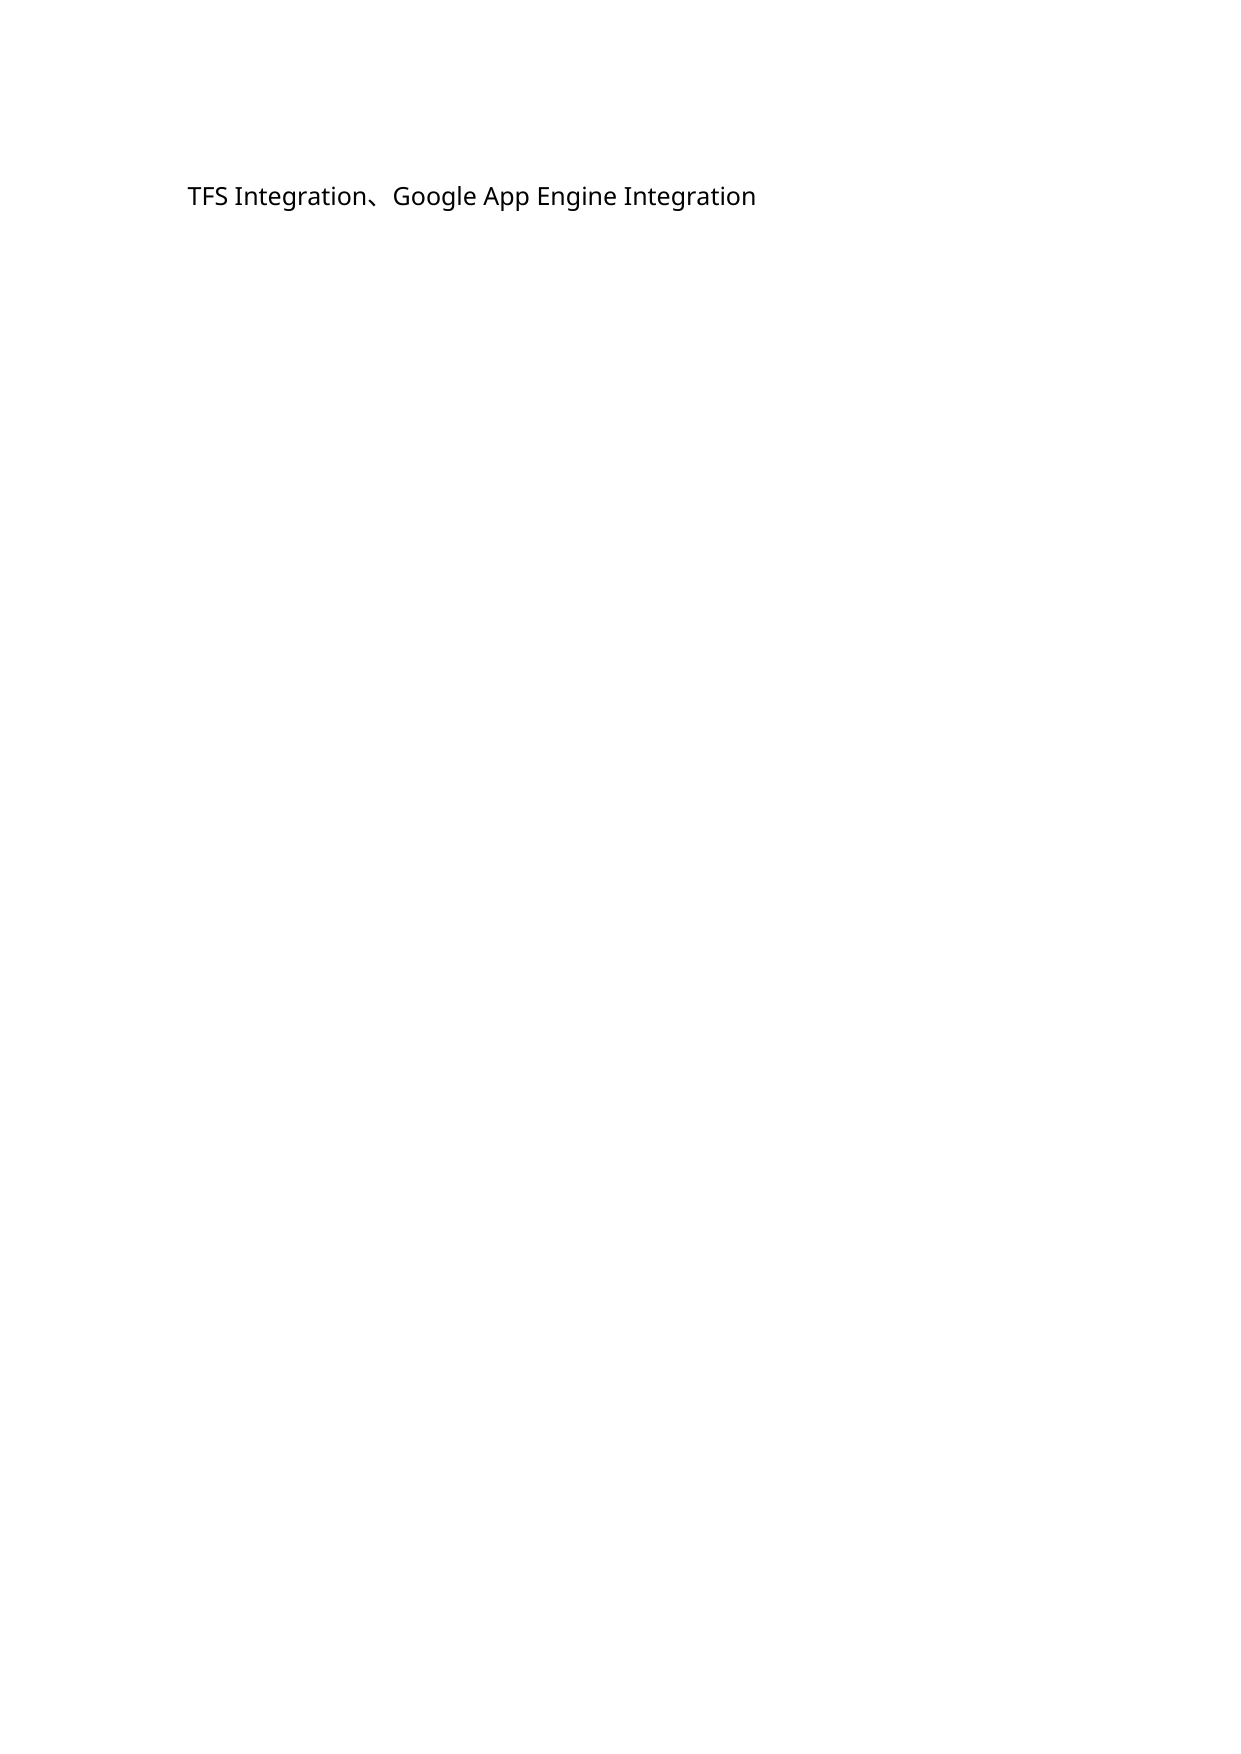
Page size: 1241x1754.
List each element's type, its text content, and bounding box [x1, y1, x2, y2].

text TFS Integration、Google App Engine Integration [187, 162, 1053, 227]
